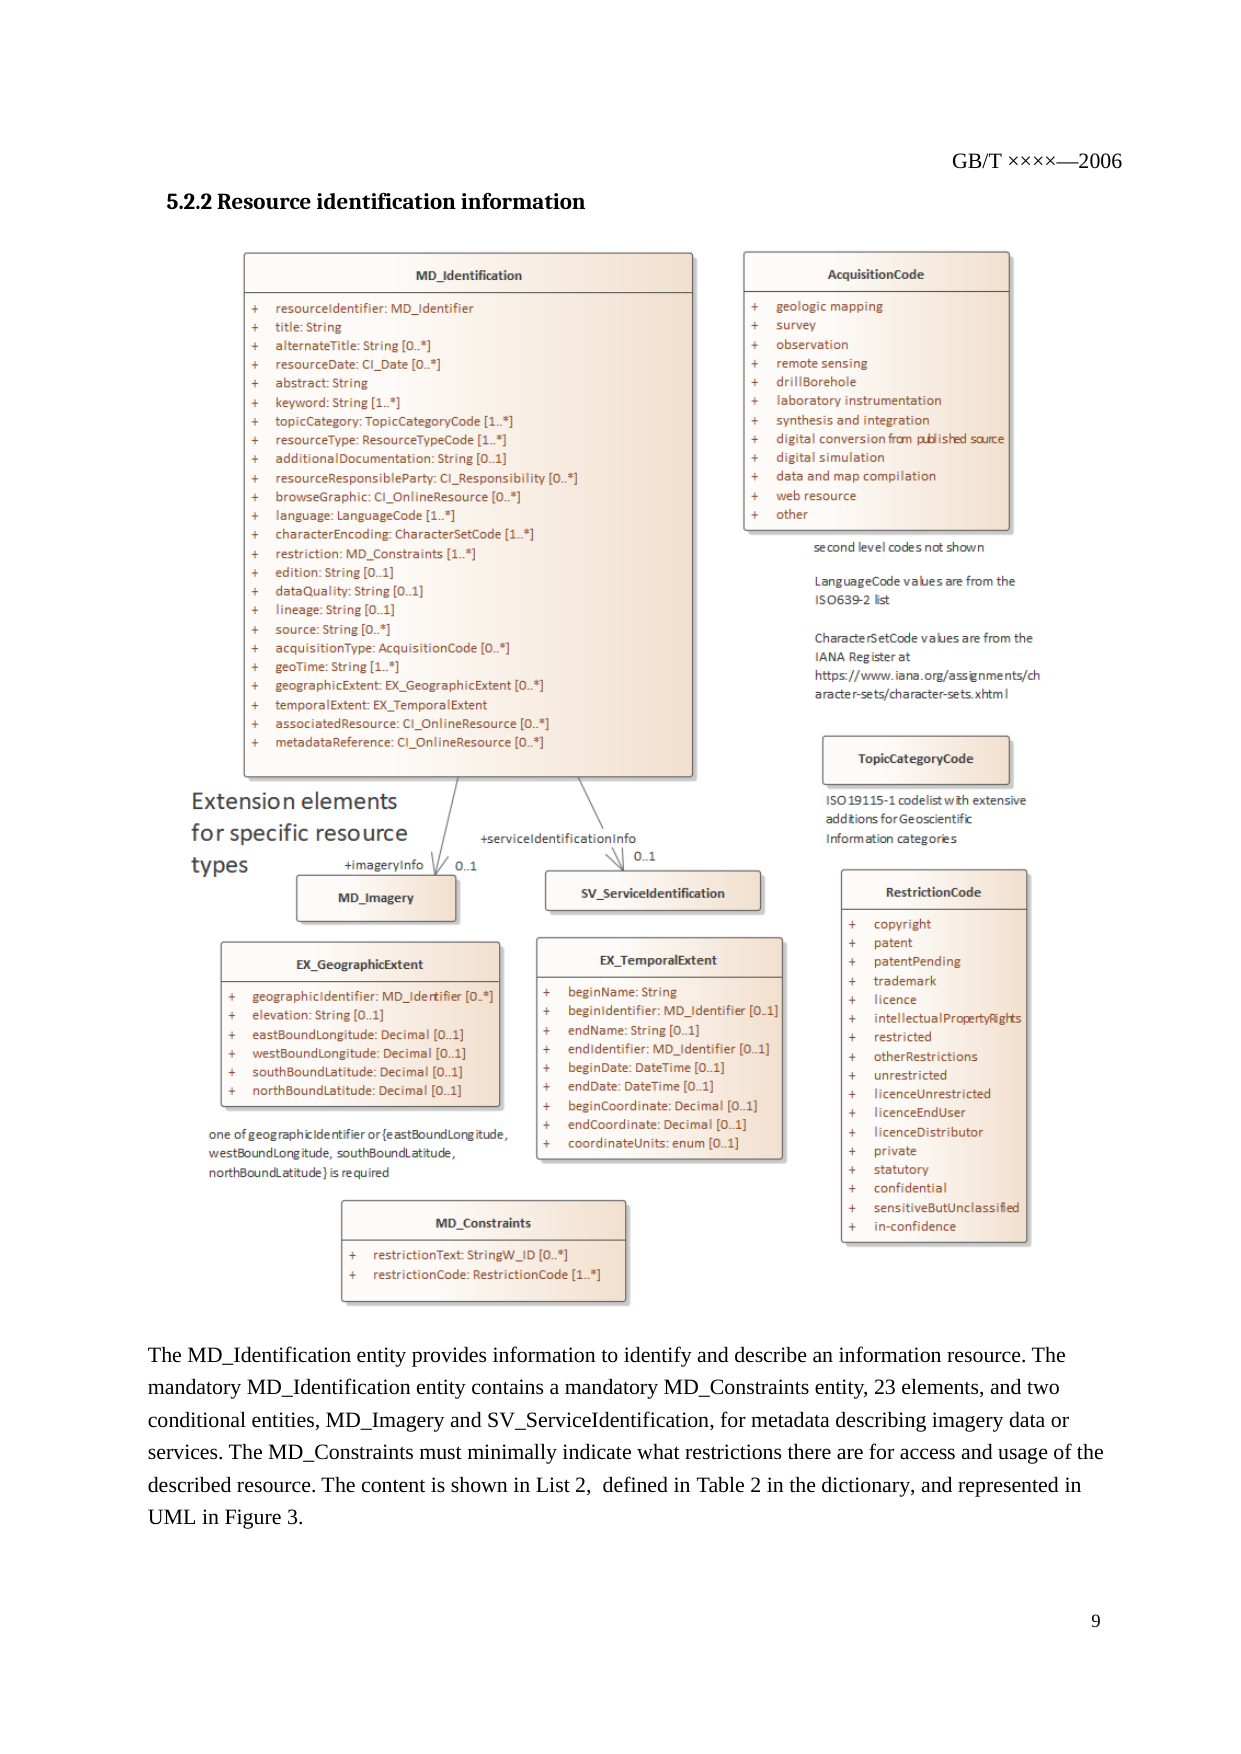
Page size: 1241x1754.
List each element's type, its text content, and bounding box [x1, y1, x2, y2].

subtitle 5.2.2 Resource identification information [166, 185, 1122, 218]
picture [178, 245, 1046, 1313]
